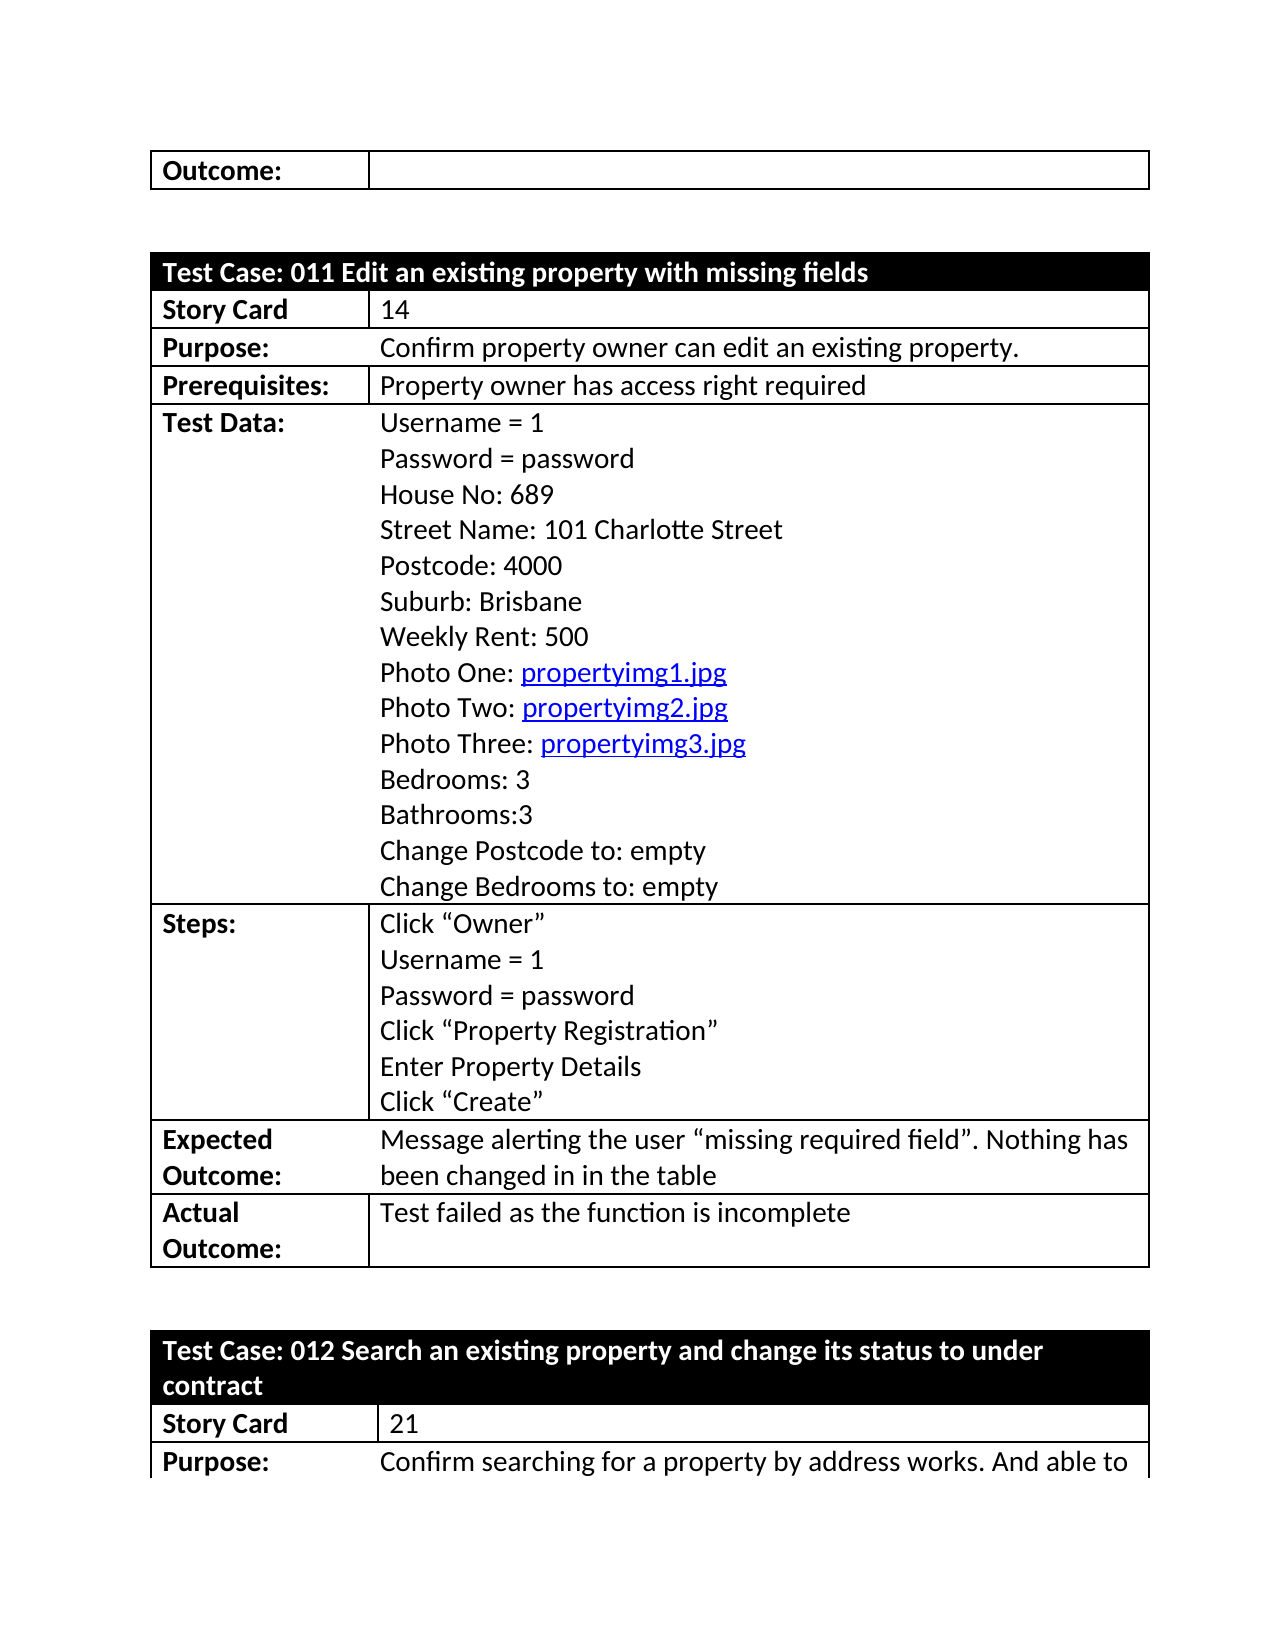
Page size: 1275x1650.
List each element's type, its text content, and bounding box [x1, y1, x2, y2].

table_header Test Case: 011 Edit an existing property with missing fields [152, 254, 1148, 289]
table_cell Purpose: [152, 329, 368, 365]
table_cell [370, 152, 1148, 188]
table_cell Confirm property owner can edit an existing property. [369, 329, 1148, 365]
table_cell 21 [379, 1405, 1148, 1441]
table_cell Property owner has access right required [370, 367, 1148, 402]
table_header Test Case: 012 Search an existing property and change its status to under contract [152, 1332, 1148, 1403]
table_cell Actual Outcome: [152, 152, 368, 188]
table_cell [369, 1443, 1148, 1478]
table_cell Actual Outcome: [152, 1195, 368, 1266]
table_cell Username = 1 Password = password House No: 689 Street Name: 101 Charlotte Street Postcode: 4000 Suburb: Brisbane Weekly Rent: 500 Photo One: propertyimg1.jpg Photo Two: propertyimg2.jpg Photo Three: propertyimg3.jpg Bedrooms: 3 Bathrooms:3 Change Postcode to: empty Change Bedrooms to: empty [369, 405, 1148, 903]
table_cell Story Card [152, 1405, 377, 1441]
table_cell Story Card [152, 291, 368, 327]
table_cell 14 [370, 291, 1148, 327]
table_cell Prerequisites: [152, 367, 368, 402]
table_cell Test failed as the function is incomplete [370, 1195, 1148, 1266]
table_cell Click “Owner” Username = 1 Password = password Click “Property Registration” Enter Property Details Click “Create” [370, 905, 1148, 1119]
table_cell Purpose: [152, 1443, 368, 1478]
table_cell Message alerting the user “missing required field”. Nothing has been changed in in the table [369, 1121, 1148, 1192]
table_cell Test Data: [152, 405, 368, 903]
table_cell Expected Outcome: [152, 1121, 368, 1192]
table_cell Steps: [152, 905, 368, 1119]
